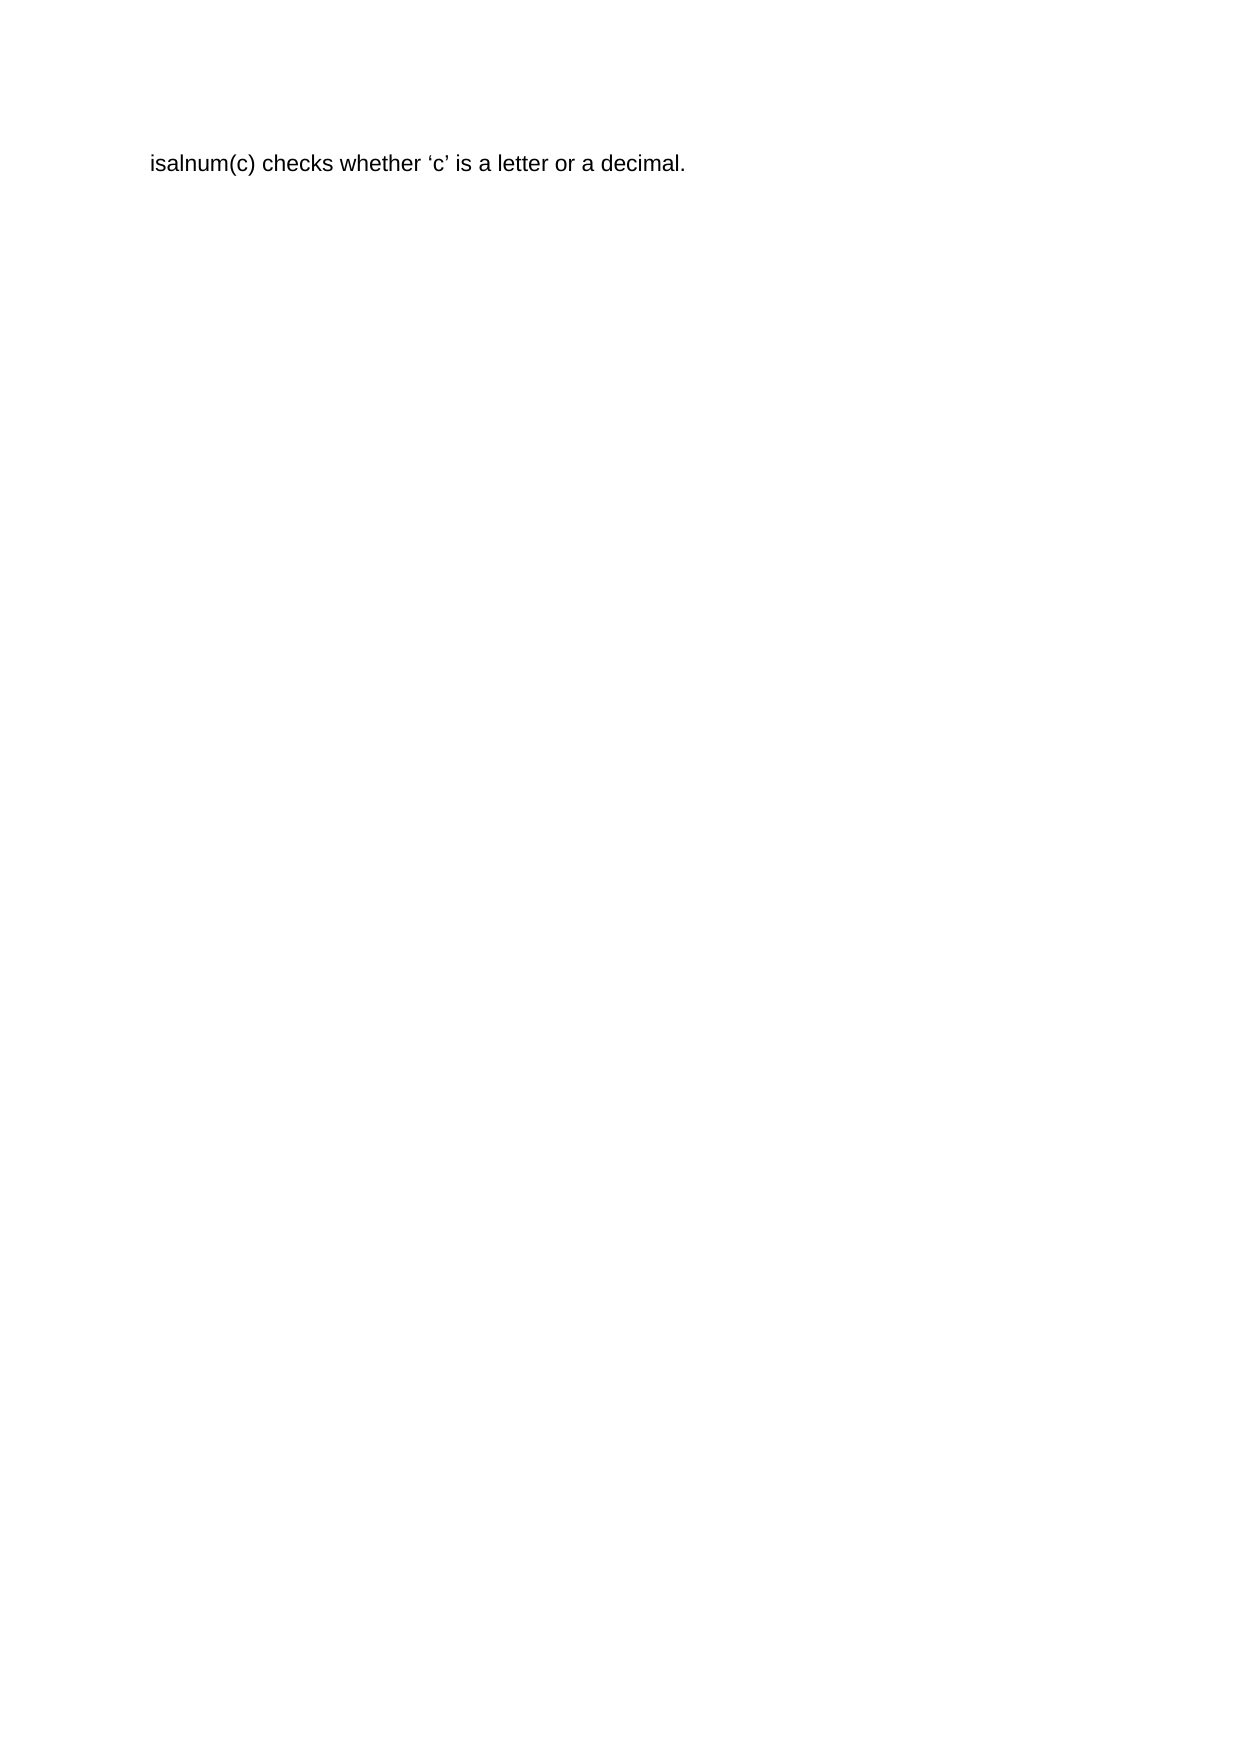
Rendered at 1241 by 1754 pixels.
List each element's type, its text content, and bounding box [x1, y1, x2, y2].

text isalnum(c) checks whether ‘c’ is a letter or a decimal. [150, 150, 1090, 176]
